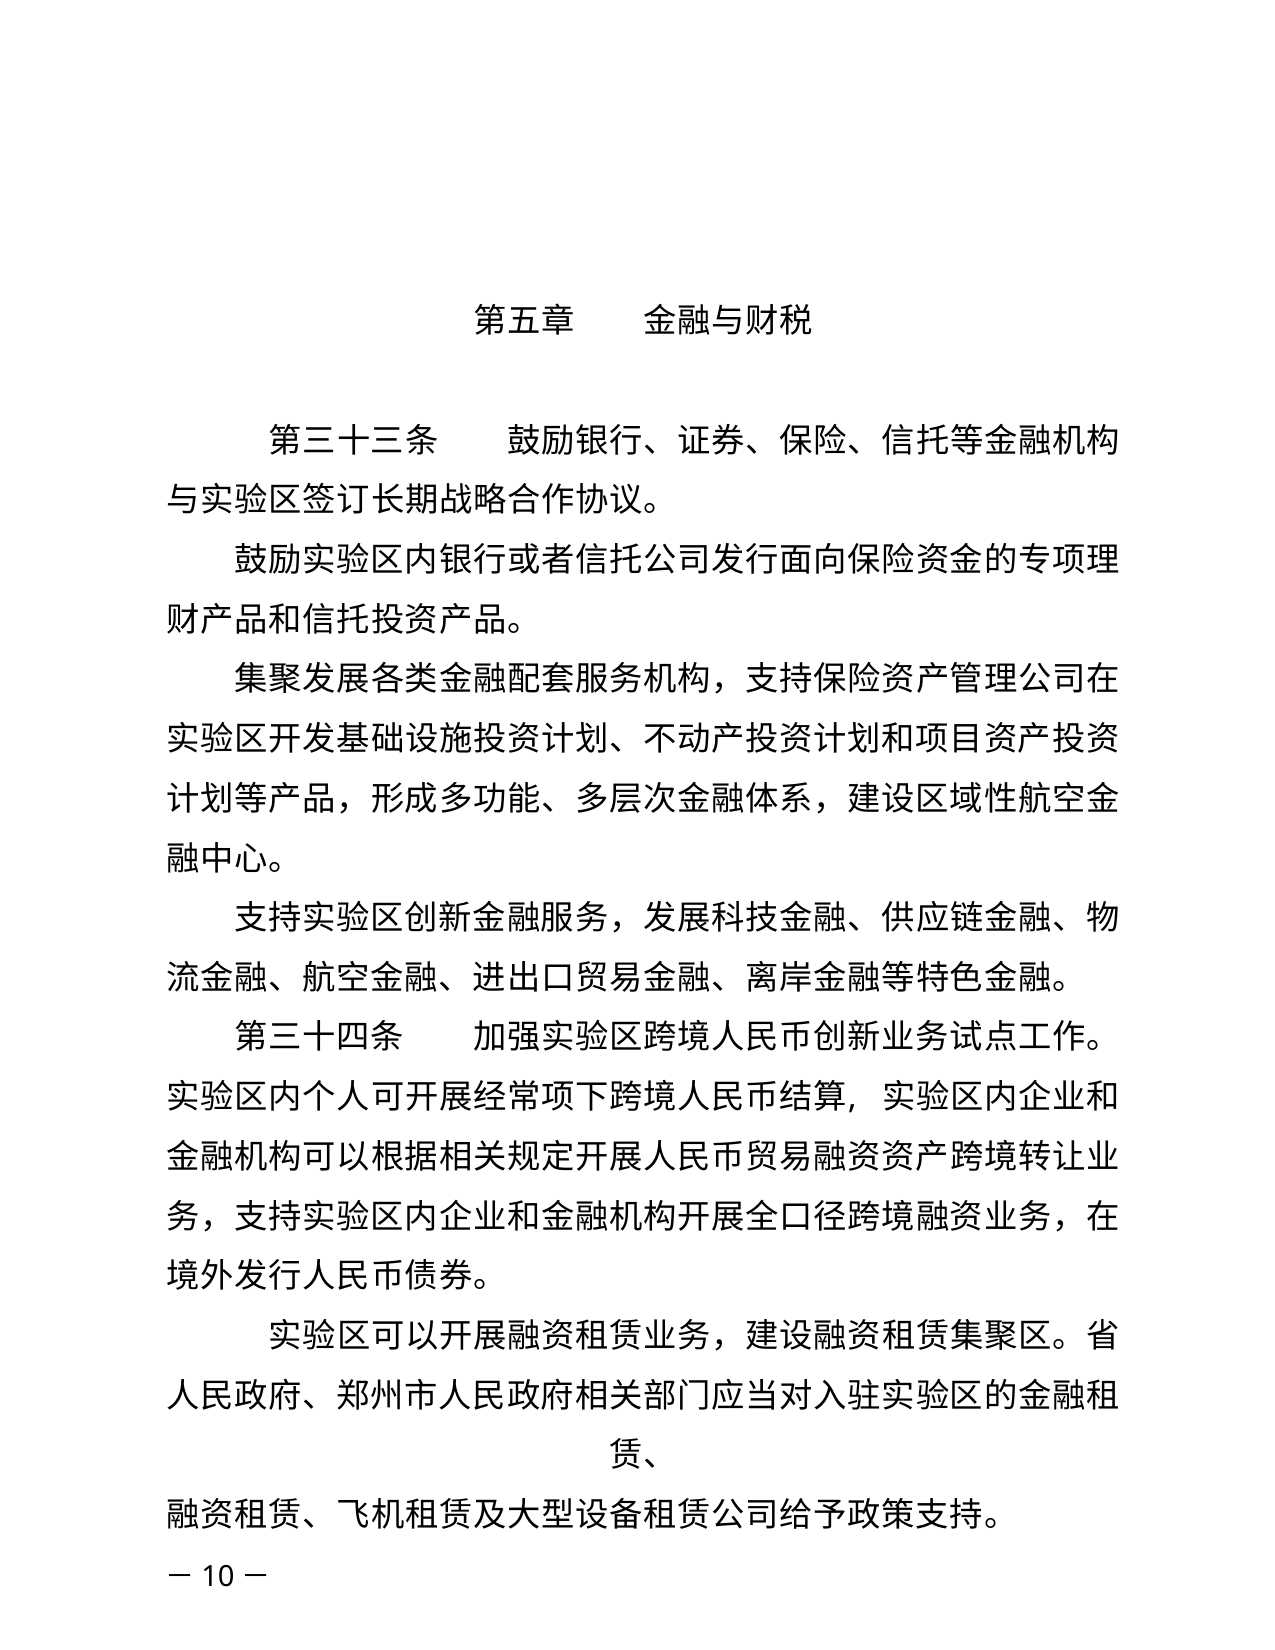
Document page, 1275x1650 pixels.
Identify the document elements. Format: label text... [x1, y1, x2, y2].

text 集聚发展各类金融配套服务机构，支持保险资产管理公司在实验区开发基础设施投资计划、不动产投资计划和项目资产投资计划等产品，形成多功能、多层次金融体系，建设区域性航空金融中心。 [166, 647, 1120, 885]
text 鼓励实验区内银行或者信托公司发行面向保险资金的专项理财产品和信托投资产品。 [166, 527, 1120, 647]
text 第三十三条 鼓励银行、证券、保险、信托等金融机构与实验区签订长期战略合作协议。 [166, 408, 1120, 527]
text 融资租赁、飞机租赁及大型设备租赁公司给予政策支持。 [166, 1482, 1120, 1542]
text 第五章 金融与财税 [166, 288, 1120, 348]
text 支持实验区创新金融服务，发展科技金融、供应链金融、物流金融、航空金融、进出口贸易金融、离岸金融等特色金融。 [166, 885, 1120, 1005]
text 实验区可以开展融资租赁业务，建设融资租赁集聚区。省人民政府、郑州市人民政府相关部门应当对入驻实验区的金融租赁、 [166, 1303, 1120, 1482]
text 第三十四条 加强实验区跨境人民币创新业务试点工作。实验区内个人可开展经常项下跨境人民币结算,实验区内企业和金融机构可以根据相关规定开展人民币贸易融资资产跨境转让业务，支持实验区内企业和金融机构开展全口径跨境融资业务，在境外发行人民币债券。 [166, 1005, 1120, 1303]
